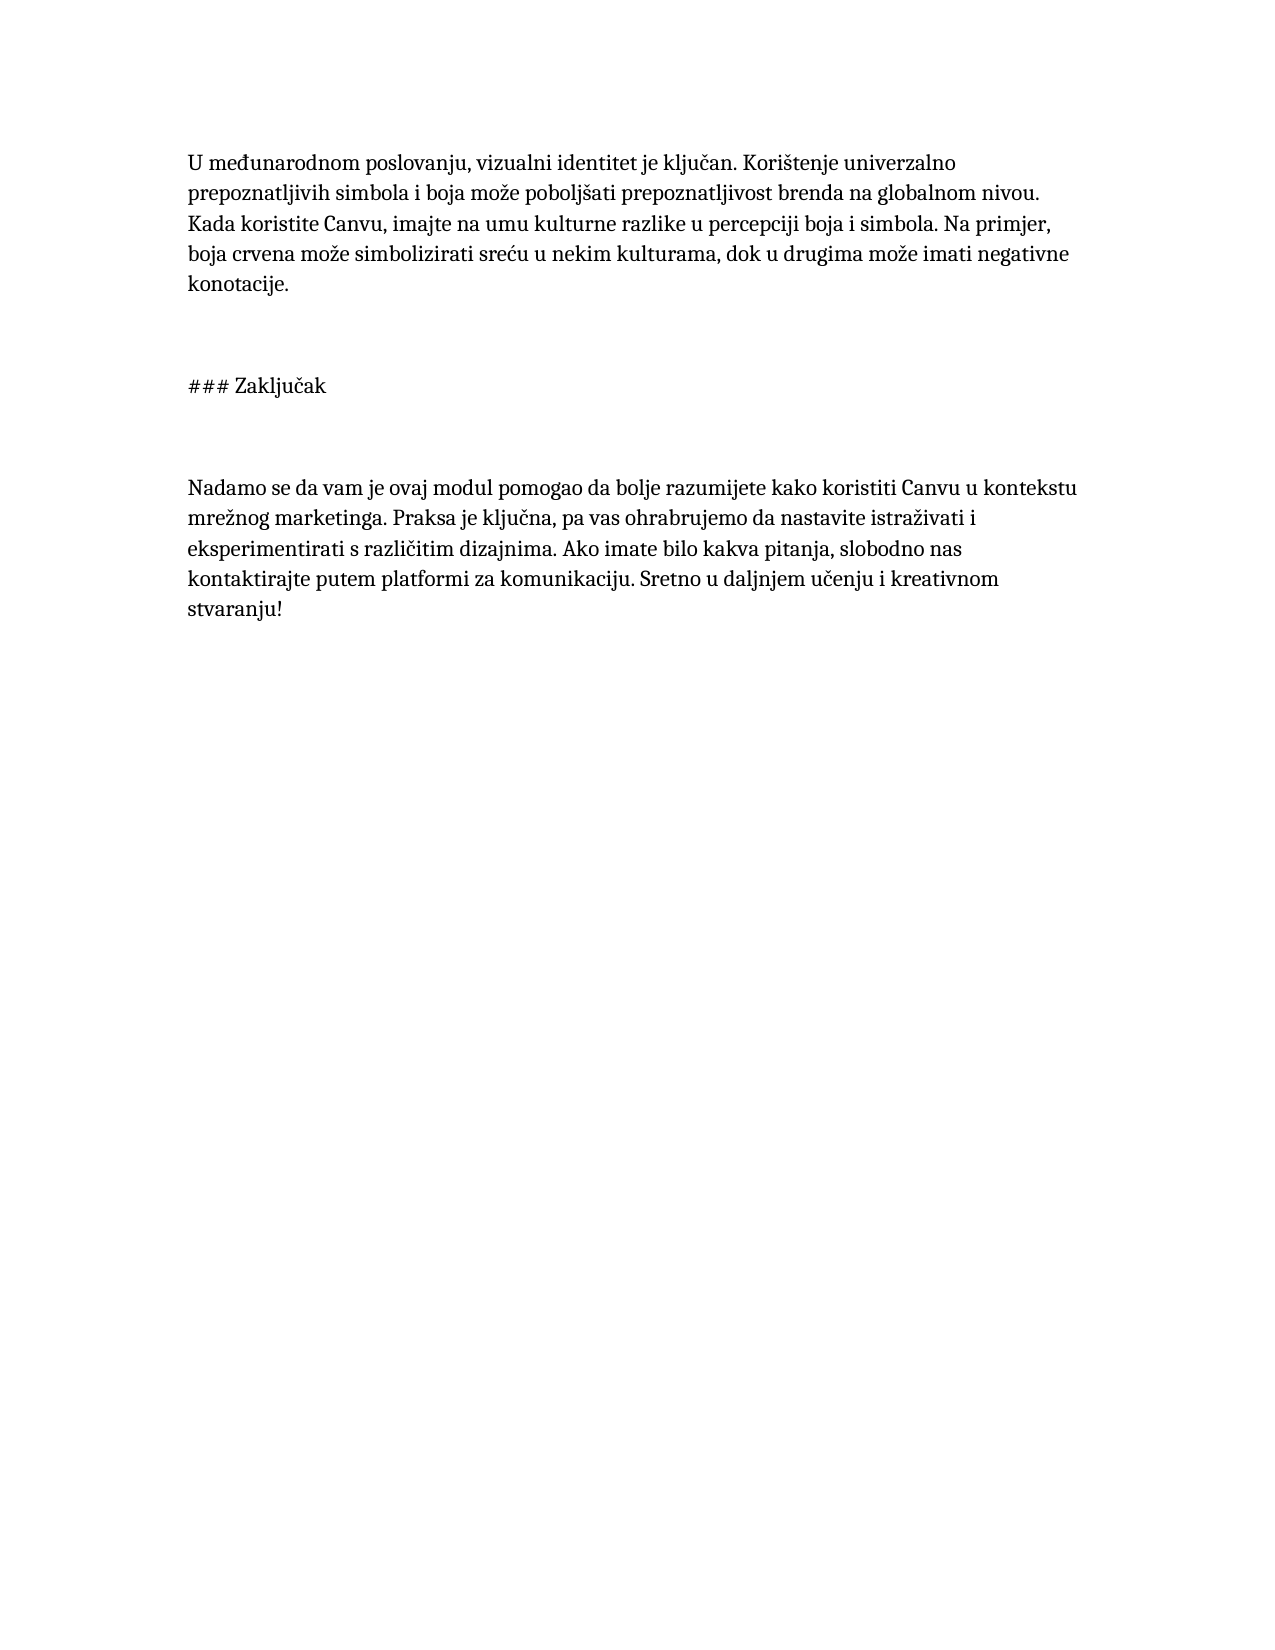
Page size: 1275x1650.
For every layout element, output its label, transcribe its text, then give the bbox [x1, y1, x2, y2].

text U međunarodnom poslovanju, vizualni identitet je ključan. Korištenje univerzalno prepoznatljivih simbola i boja može poboljšati prepoznatljivost brenda na globalnom nivou. Kada koristite Canvu, imajte na umu kulturne razlike u percepciji boja i simbola. Na primjer, boja crvena može simbolizirati sreću u nekim kulturama, dok u drugima može imati negativne konotacije. [187, 150, 1087, 297]
text Nadamo se da vam je ovaj modul pomogao da bolje razumijete kako koristiti Canvu u kontekstu mrežnog marketinga. Praksa je ključna, pa vas ohrabrujemo da nastavite istraživati i eksperimentirati s različitim dizajnima. Ako imate bilo kakva pitanja, slobodno nas kontaktirajte putem platformi za komunikaciju. Sretno u daljnjem učenju i kreativnom stvaranju! [187, 475, 1087, 622]
text ### Zaključak [187, 373, 1087, 399]
